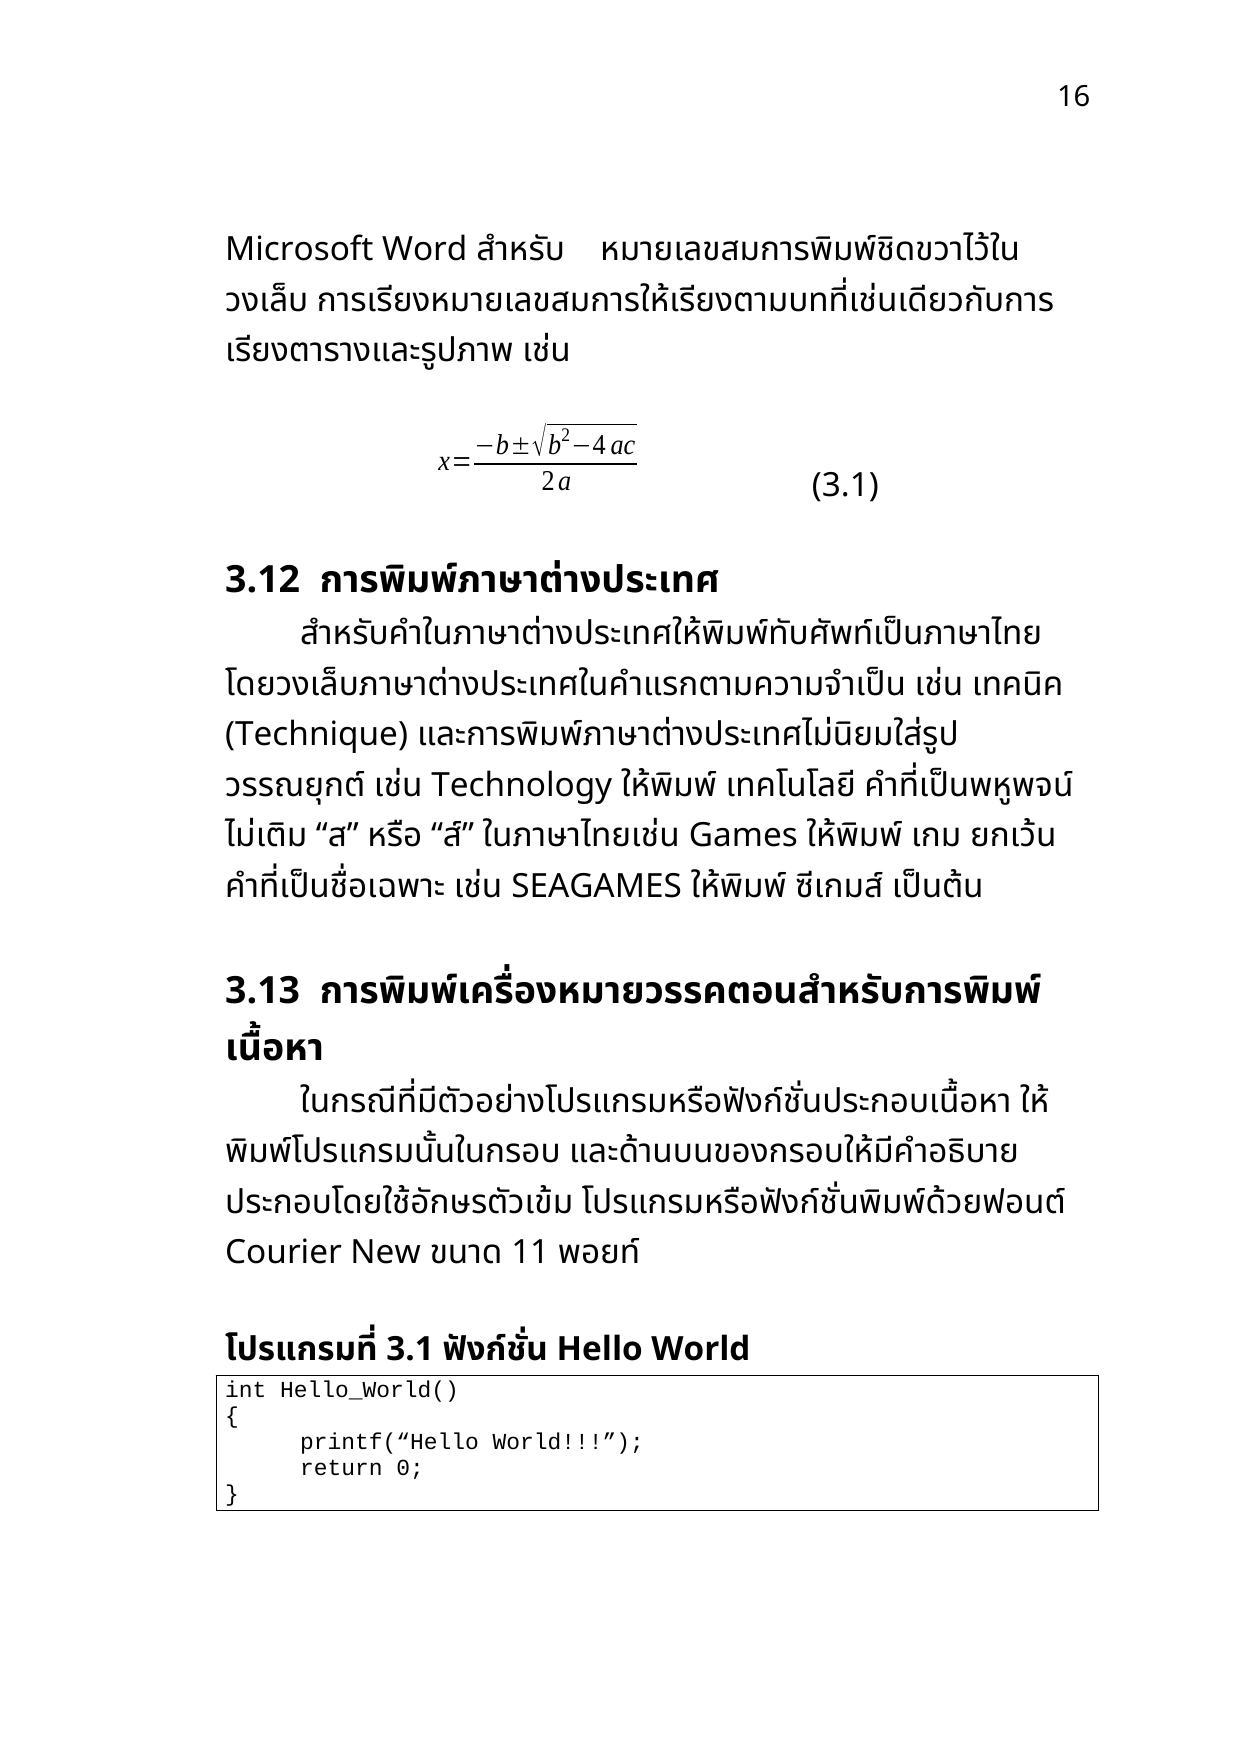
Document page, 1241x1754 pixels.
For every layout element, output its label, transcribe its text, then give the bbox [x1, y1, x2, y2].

text printf(“Hello World!!!”); [225, 1430, 1090, 1456]
text 3.12 การพิมพ์ภาษาต่างประเทศ [225, 552, 1090, 609]
text สำหรับคำในภาษาต่างประเทศให้พิมพ์ทับศัพท์เป็นภาษาไทยโดยวงเล็บภาษาต่างประเทศในคำแรกตามความจำเป็น เช่น เทคนิค (Technique) และการพิมพ์ภาษาต่างประเทศไม่นิยมใส่รูปวรรณยุกต์ เช่น Technology ให้พิมพ์ เทคโนโลยี คำที่เป็นพหูพจน์ ไม่เติม “ส” หรือ “ส์” ในภาษาไทยเช่น Games ให้พิมพ์ เกม ยกเว้น คำที่เป็นชื่อเฉพาะ เช่น SEAGAMES ให้พิมพ์ ซีเกมส์ เป็นต้น [225, 609, 1090, 912]
text { [225, 1404, 1090, 1430]
text ในกรณีที่มีตัวอย่างโปรแกรมหรือฟังก์ชั่นประกอบเนื้อหา ให้พิมพ์โปรแกรมนั้นในกรอบ และด้านบนของกรอบให้มีคำอธิบายประกอบโดยใช้อักษรตัวเข้ม โปรแกรมหรือฟังก์ชั่นพิมพ์ด้วยฟอนต์ Courier New ขนาด 11 พอยท์ [225, 1077, 1090, 1279]
text return 0; [225, 1456, 1090, 1479]
text int Hello_World() [217, 1376, 1098, 1404]
text (3.1) [225, 422, 1090, 507]
text โปรแกรมที่ 3.1 ฟังก์ชั่น Hello World [225, 1324, 1090, 1375]
text } [217, 1479, 1098, 1510]
text 3.13 การพิมพ์เครื่องหมายวรรคตอนสำหรับการพิมพ์เนื้อหา [225, 963, 1090, 1077]
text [225, 225, 1090, 376]
